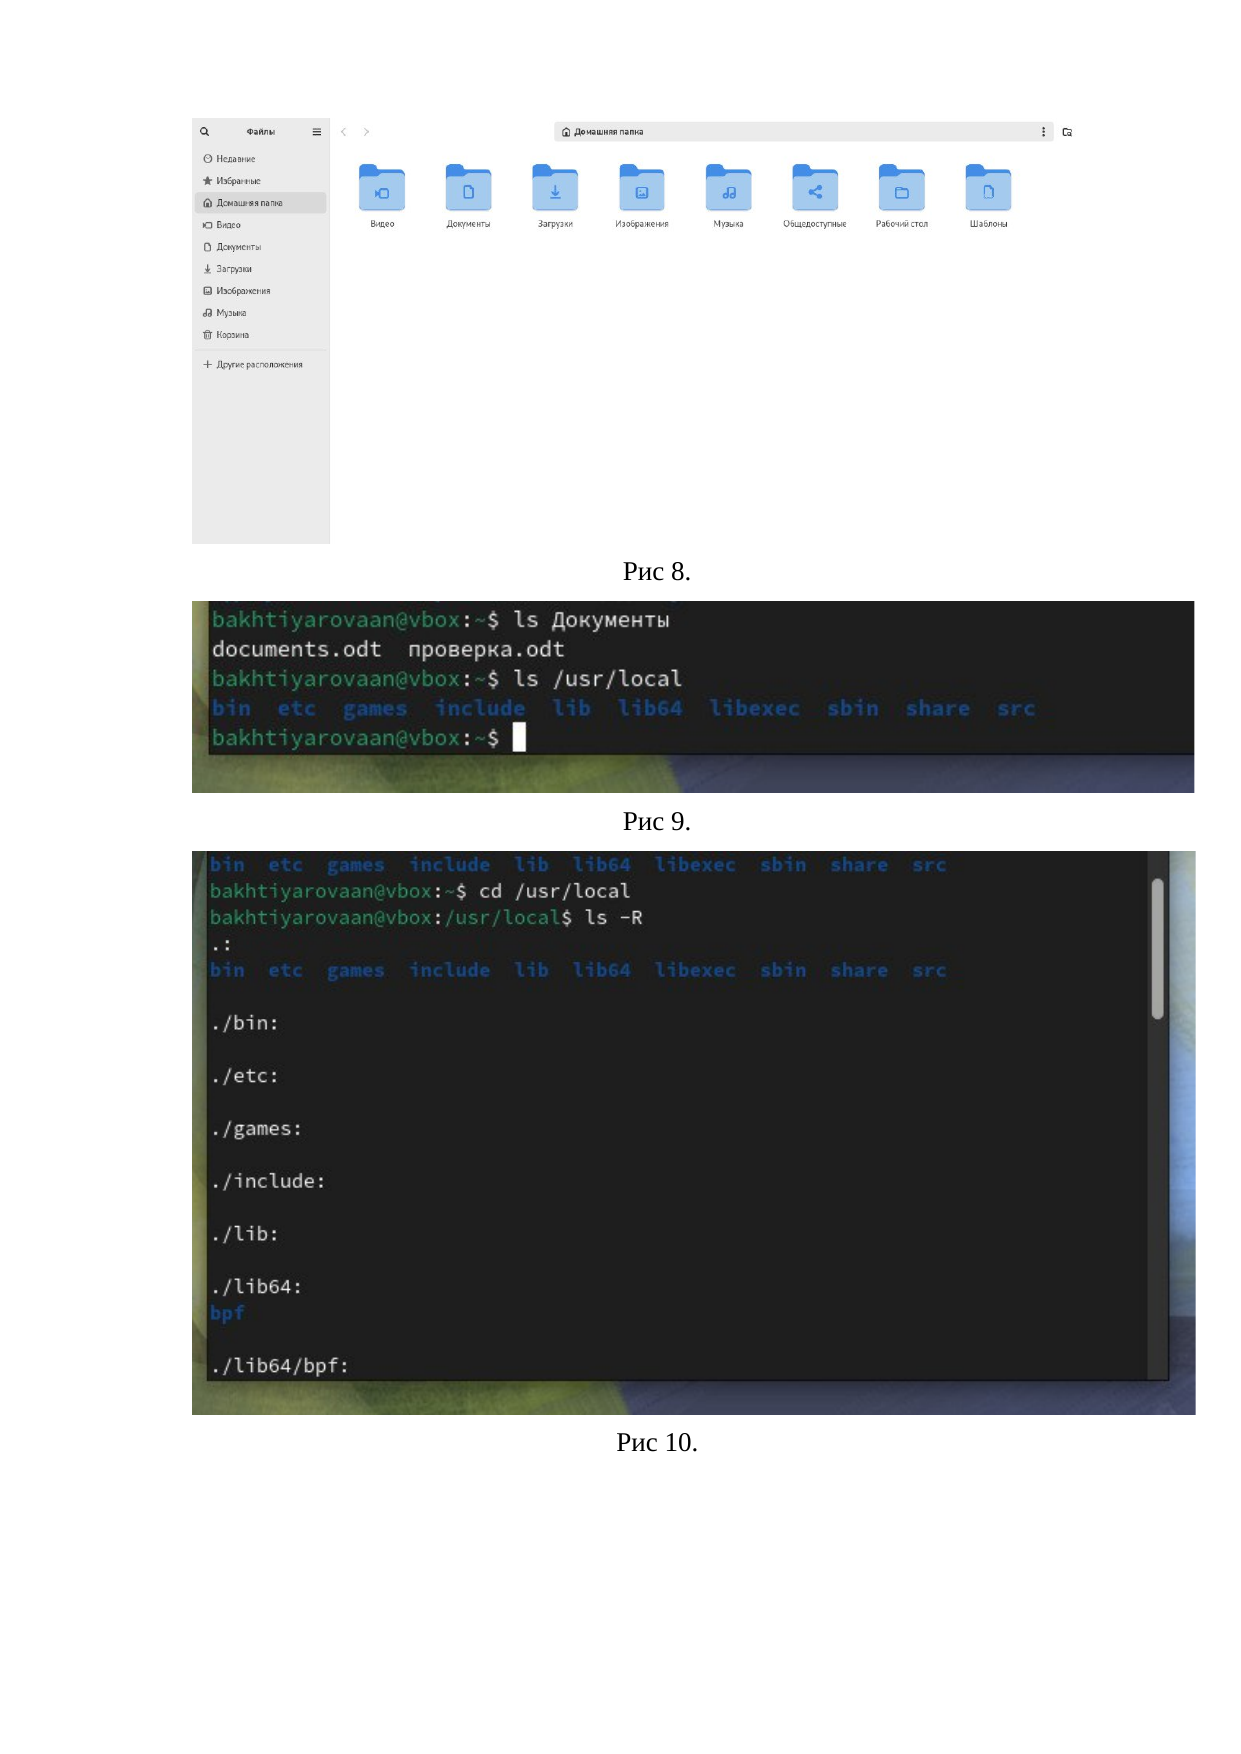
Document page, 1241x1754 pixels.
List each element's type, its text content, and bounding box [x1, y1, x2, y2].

picture [192, 851, 1196, 1415]
text Рис 9. [118, 805, 1122, 836]
text Рис 10. [118, 1426, 1122, 1457]
text Рис 8. [118, 555, 1122, 586]
picture [192, 601, 1195, 793]
picture [192, 118, 1195, 544]
